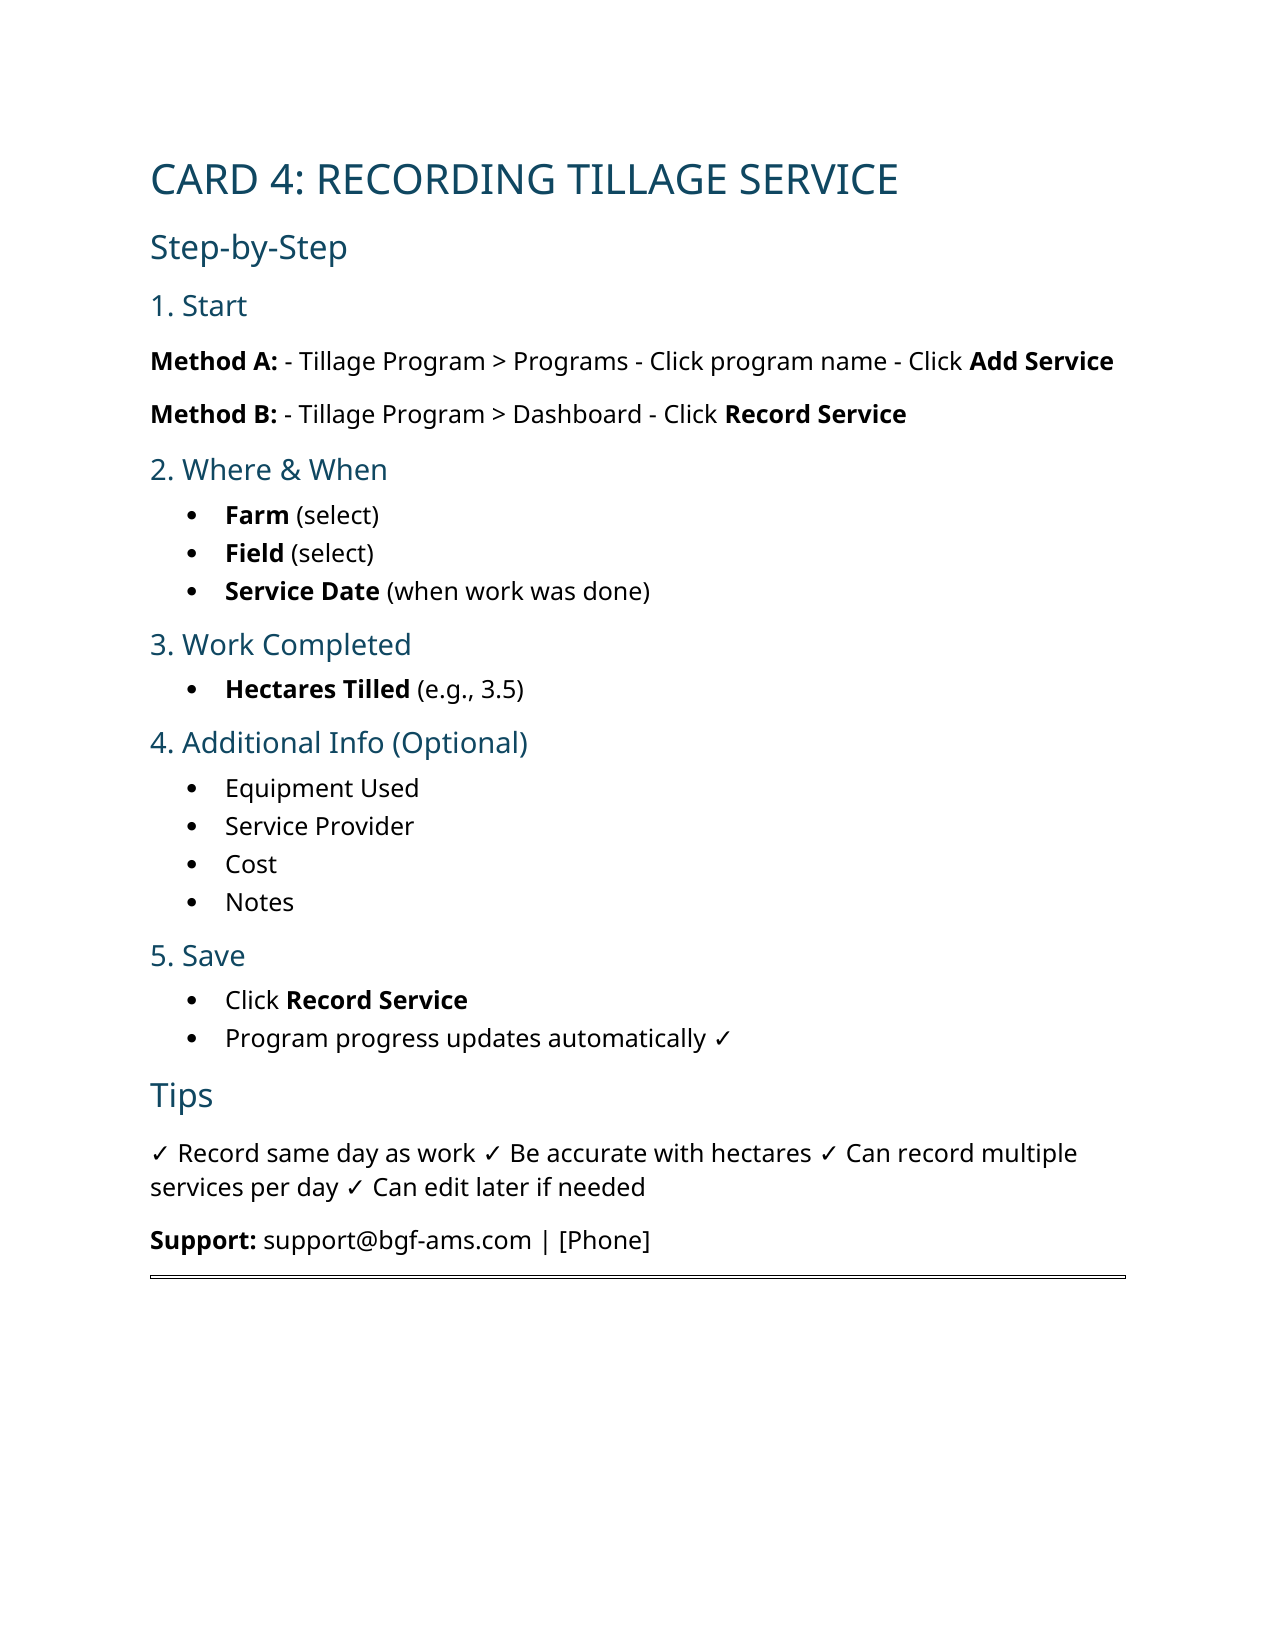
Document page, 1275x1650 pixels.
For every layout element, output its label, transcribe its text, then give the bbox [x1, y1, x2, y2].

list Click Record Service [187, 983, 1125, 1017]
list Field (select) [187, 535, 1125, 569]
list Program progress updates automatically ✓ [187, 1021, 1125, 1055]
list Notes [187, 884, 1125, 918]
subtitle 3. Work Completed [150, 624, 1125, 664]
text Support: support@bgf-ams.com | [Phone] [150, 1222, 1125, 1257]
subtitle Tips [150, 1071, 1125, 1117]
list Farm (select) [187, 498, 1125, 532]
text ✓ Record same day as work ✓ Be accurate with hectares ✓ Can record multiple services per day ✓ Can edit later if needed [150, 1136, 1125, 1204]
text Method A: - Tillage Program > Programs - Click program name - Click Add Service [150, 344, 1125, 378]
subtitle Step-by-Step [150, 223, 1125, 269]
list Service Provider [187, 808, 1125, 843]
list Equipment Used [187, 771, 1125, 805]
subtitle 2. Where & When [150, 449, 1125, 489]
list Hectares Tilled (e.g., 3.5) [187, 672, 1125, 706]
text Method B: - Tillage Program > Dashboard - Click Record Service [150, 397, 1125, 431]
subtitle 4. Additional Info (Optional) [150, 723, 1125, 762]
subtitle CARD 4: RECORDING TILLAGE SERVICE [150, 150, 1125, 207]
subtitle 1. Start [150, 286, 1125, 325]
list Service Date (when work was done) [187, 573, 1125, 607]
subtitle 5. Save [150, 935, 1125, 974]
list Cost [187, 846, 1125, 880]
